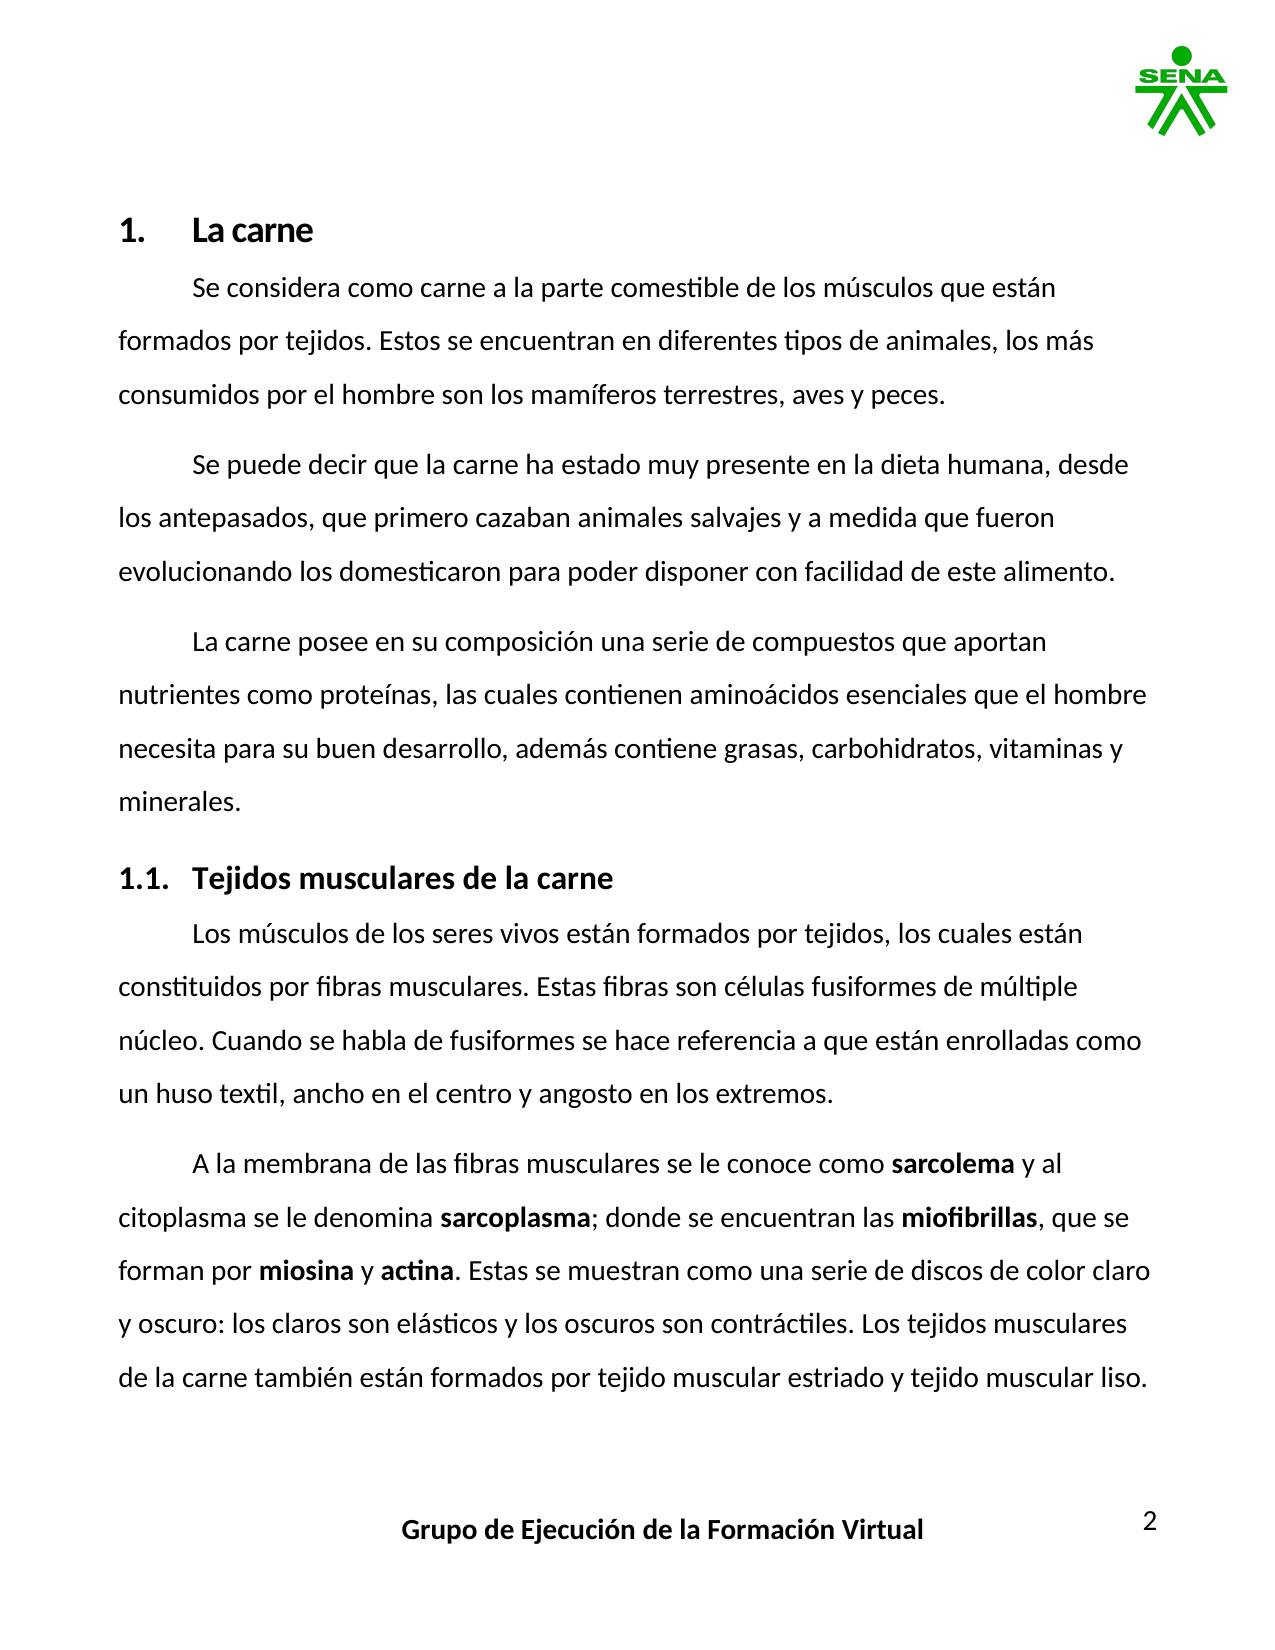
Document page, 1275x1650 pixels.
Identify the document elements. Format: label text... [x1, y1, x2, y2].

text Se considera como carne a la parte comestible de los músculos que están formados por tejidos. Estos se encuentran en diferentes tipos de animales, los más consumidos por el hombre son los mamíferos terrestres, aves y peces. [118, 269, 1157, 411]
text La carne posee en su composición una serie de compuestos que aportan nutrientes como proteínas, las cuales contienen aminoácidos esenciales que el hombre necesita para su buen desarrollo, además contiene grasas, carbohidratos, vitaminas y minerales. [118, 623, 1157, 819]
subtitle Tejidos musculares de la carne [118, 857, 1157, 898]
text Los músculos de los seres vivos están formados por tejidos, los cuales están constituidos por fibras musculares. Estas fibras son células fusiformes de múltiple núcleo. Cuando se habla de fusiformes se hace referencia a que están enrolladas como un huso textil, ancho en el centro y angosto en los extremos. [118, 915, 1157, 1111]
text A la membrana de las fibras musculares se le conoce como sarcolema y al citoplasma se le denomina sarcoplasma; donde se encuentran las miofibrillas, que se forman por miosina y actina. Estas se muestran como una serie de discos de color claro y oscuro: los claros son elásticos y los oscuros son contráctiles. Los tejidos musculares de la carne también están formados por tejido muscular estriado y tejido muscular liso. [118, 1145, 1157, 1394]
text Se puede decir que la carne ha estado muy presente en la dieta humana, desde los antepasados, que primero cazaban animales salvajes y a medida que fueron evolucionando los domesticaron para poder disponer con facilidad de este alimento. [118, 446, 1157, 588]
subtitle La carne [118, 206, 1157, 252]
picture [1135, 46, 1228, 136]
